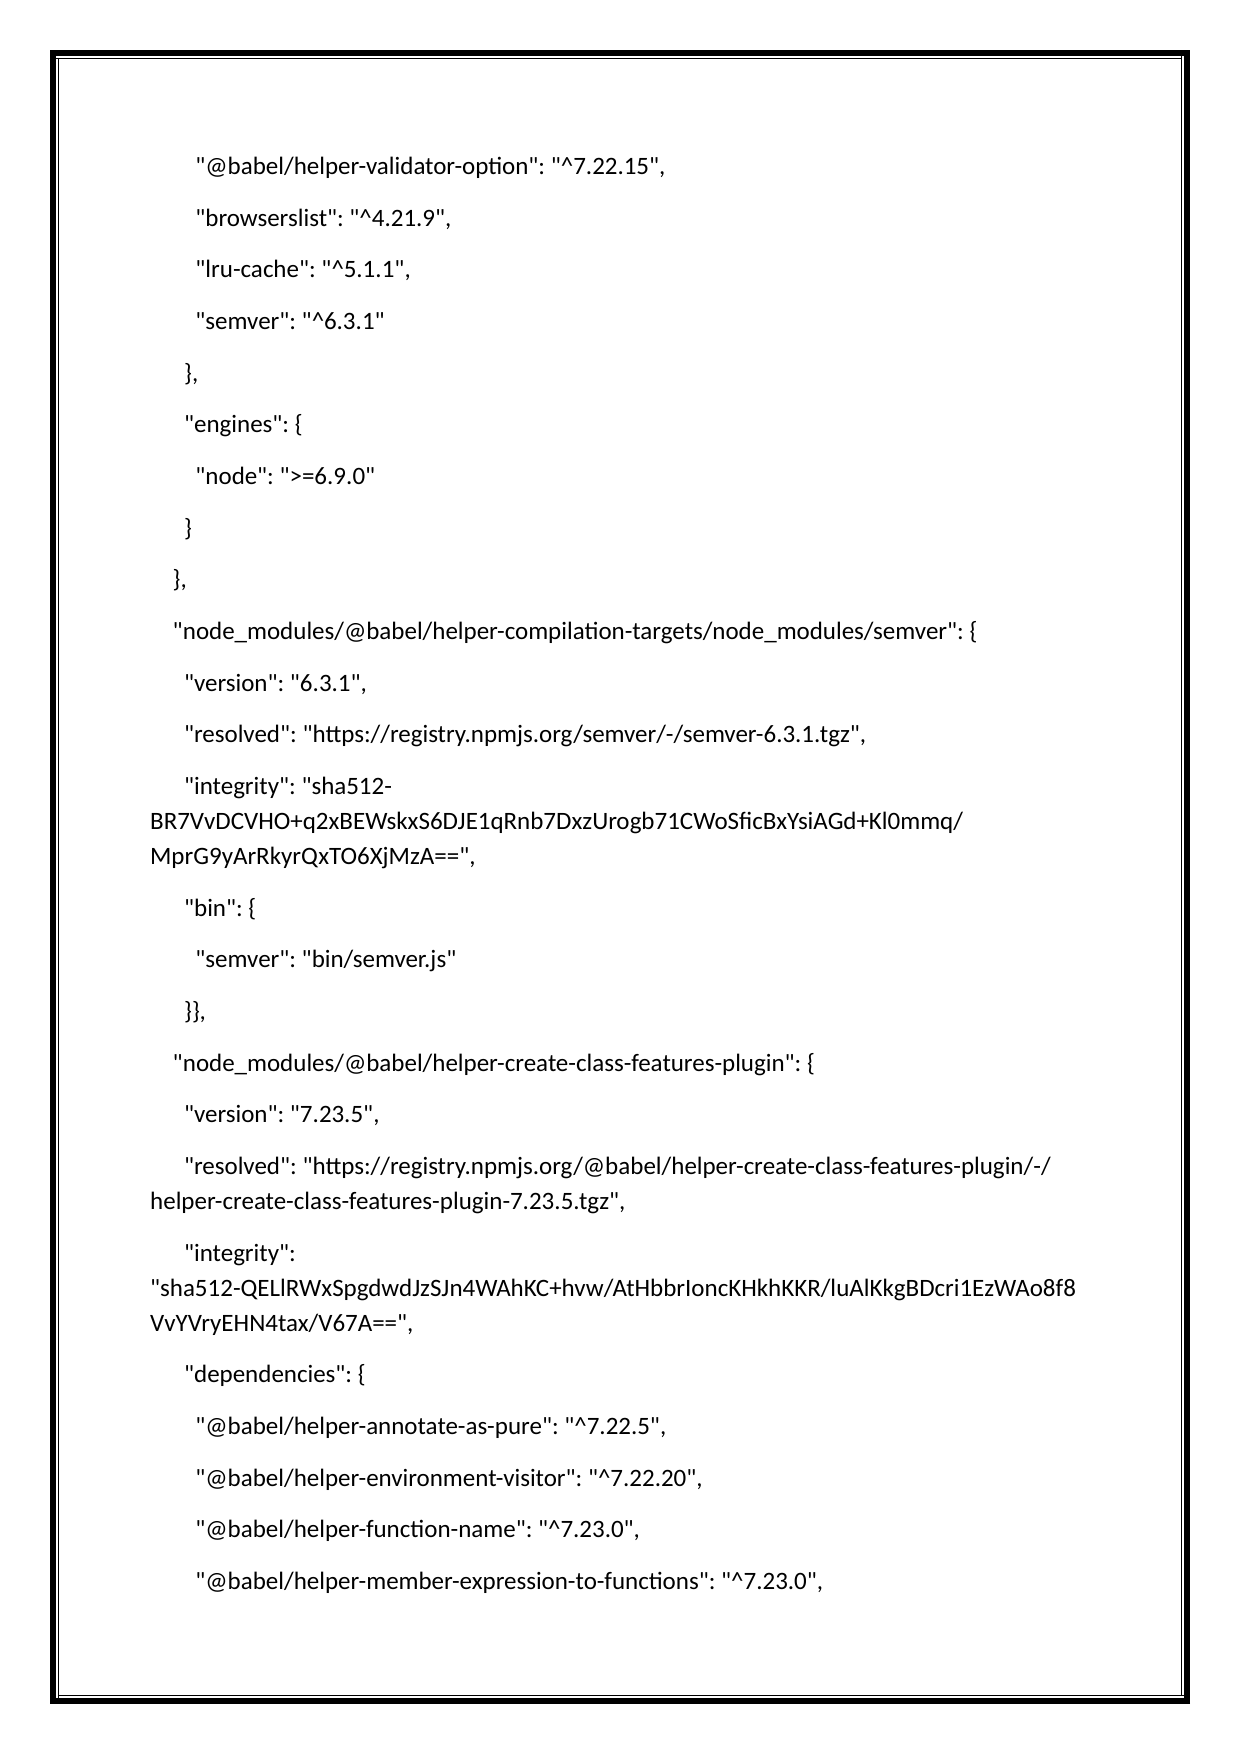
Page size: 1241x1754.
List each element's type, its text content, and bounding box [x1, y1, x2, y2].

text "@babel/helper-validator-option": "^7.22.15", [150, 150, 1090, 181]
text "@babel/helper-environment-visitor": "^7.22.20", [150, 1462, 1090, 1492]
text "semver": "bin/semver.js" [150, 943, 1090, 974]
text "node_modules/@babel/helper-compilation-targets/node_modules/semver": { [150, 615, 1090, 646]
text "node": ">=6.9.0" [150, 460, 1090, 491]
text }, [150, 357, 1090, 387]
text "integrity": "sha512-QELlRWxSpgdwdJzSJn4WAhKC+hvw/AtHbbrIoncKHkhKKR/luAlKkgBDcri1EzWAo8f8VvYVryEHN4tax/V67A==", [150, 1237, 1090, 1337]
text "version": "6.3.1", [150, 667, 1090, 697]
text } [150, 512, 1090, 542]
text "node_modules/@babel/helper-create-class-features-plugin": { [150, 1047, 1090, 1077]
text }, [150, 563, 1090, 594]
text "engines": { [150, 408, 1090, 439]
text "integrity": "sha512-BR7VvDCVHO+q2xBEWskxS6DJE1qRnb7DxzUrogb71CWoSficBxYsiAGd+Kl0mmq/MprG9yArRkyrQxTO6XjMzA==", [150, 770, 1090, 871]
text "resolved": "https://registry.npmjs.org/@babel/helper-create-class-features-plugin/-/helper-create-class-features-plugin-7.23.5.tgz", [150, 1150, 1090, 1216]
text "lru-cache": "^5.1.1", [150, 253, 1090, 284]
text "@babel/helper-member-expression-to-functions": "^7.23.0", [150, 1565, 1090, 1596]
text "@babel/helper-annotate-as-pure": "^7.22.5", [150, 1410, 1090, 1441]
text "dependencies": { [150, 1358, 1090, 1389]
text "@babel/helper-function-name": "^7.23.0", [150, 1513, 1090, 1544]
text "version": "7.23.5", [150, 1098, 1090, 1129]
text "semver": "^6.3.1" [150, 305, 1090, 336]
text "bin": { [150, 892, 1090, 922]
text "browserslist": "^4.21.9", [150, 202, 1090, 232]
text "resolved": "https://registry.npmjs.org/semver/-/semver-6.3.1.tgz", [150, 718, 1090, 749]
text }}, [150, 995, 1090, 1026]
